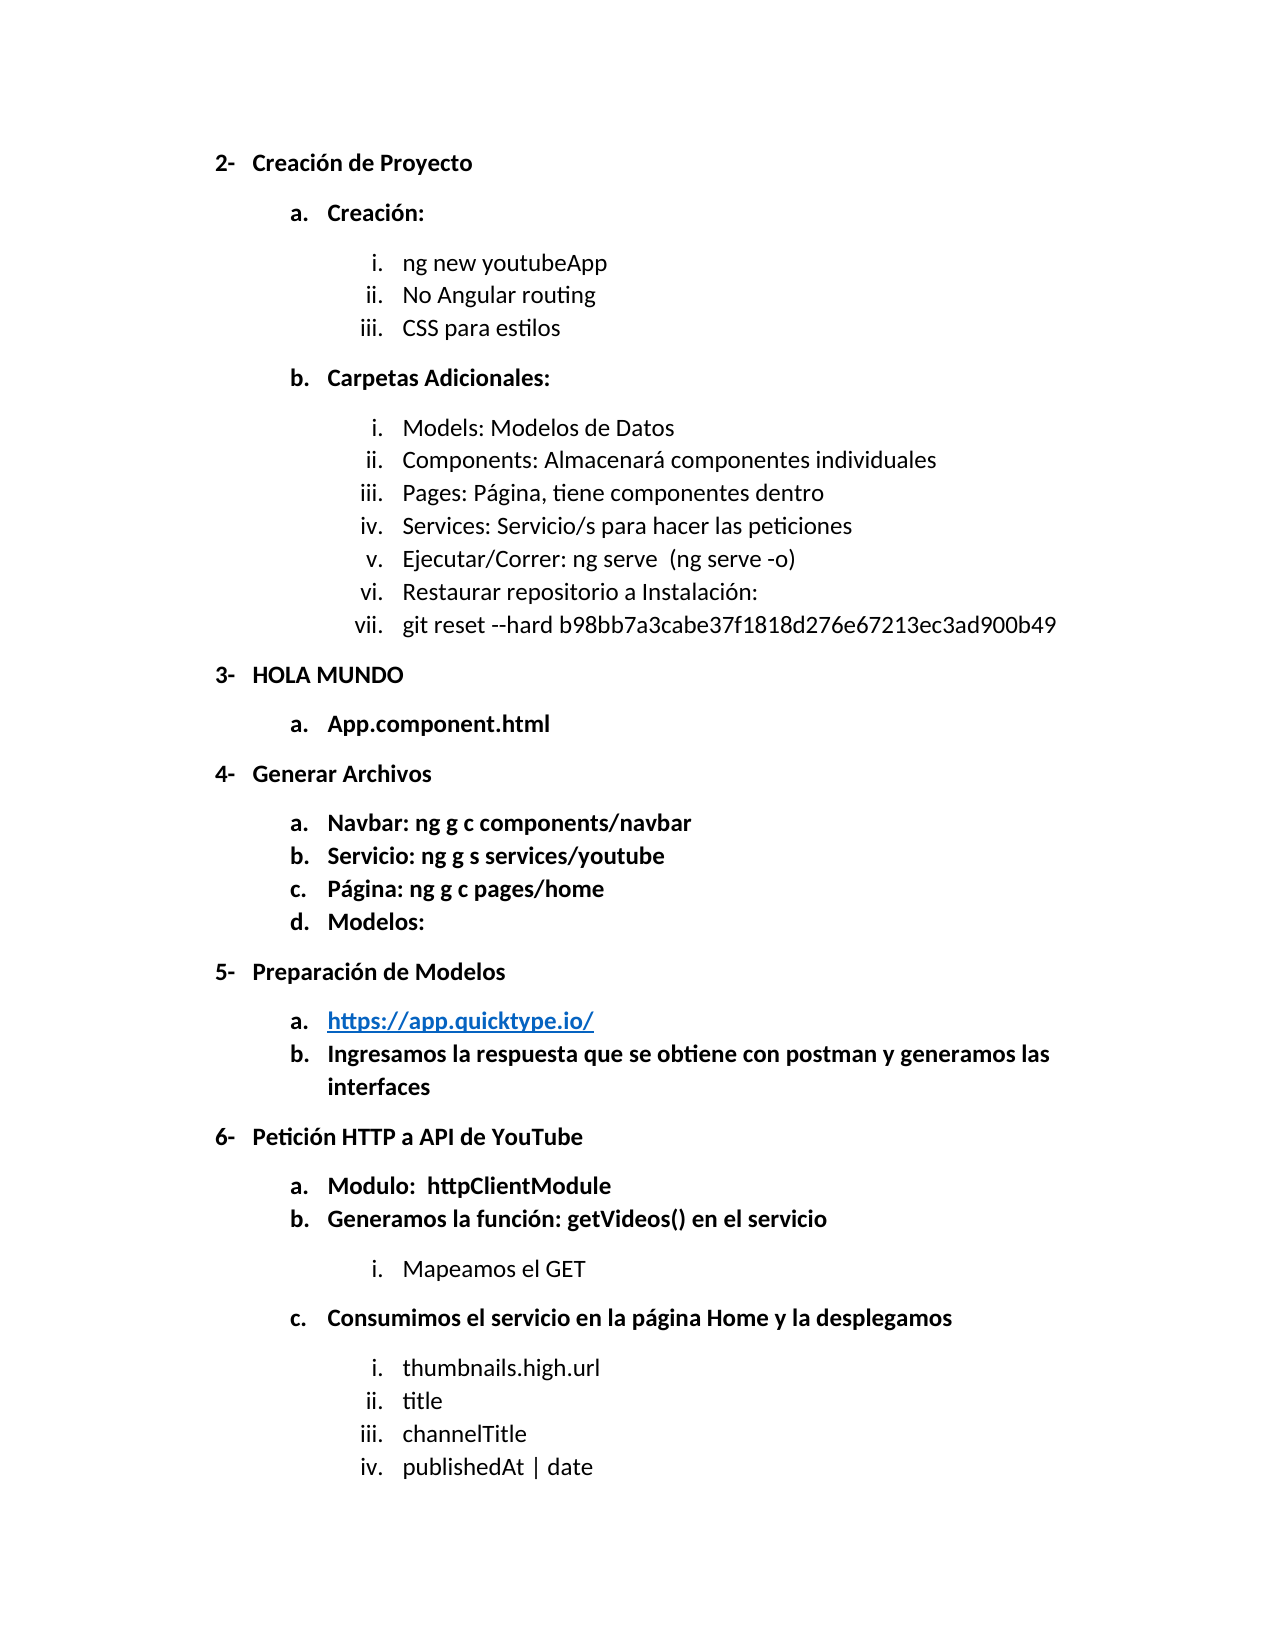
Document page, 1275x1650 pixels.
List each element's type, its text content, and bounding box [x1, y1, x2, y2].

text Generar Archivos [215, 758, 1098, 788]
text Modulo: httpClientModule [290, 1171, 1098, 1201]
text ng new youtubeApp [383, 247, 1098, 277]
text Modelos: [290, 906, 1098, 937]
text Navbar: ng g c components/navbar [290, 808, 1098, 838]
text Página: ng g c pages/home [290, 873, 1098, 904]
text Creación: [290, 197, 1098, 228]
text git reset --hard b98bb7a3cabe37f1818d276e67213ec3ad900b49 [383, 609, 1098, 640]
text CSS para estilos [383, 313, 1098, 343]
text thumbnails.high.url [383, 1352, 1098, 1383]
text Models: Modelos de Datos [383, 412, 1098, 442]
text publishedAt | date [383, 1451, 1098, 1481]
text Generamos la función: getVideos() en el servicio [290, 1203, 1098, 1234]
text https://app.quicktype.io/ [290, 1006, 1098, 1036]
text Carpetas Adicionales: [290, 362, 1098, 393]
text channelTitle [383, 1418, 1098, 1448]
text Petición HTTP a API de YouTube [215, 1121, 1098, 1151]
text Consumimos el servicio en la página Home y la desplegamos [290, 1303, 1098, 1333]
text Preparación de Modelos [215, 956, 1098, 986]
text Ejecutar/Correr: ng serve (ng serve -o) [383, 543, 1098, 574]
text Ingresamos la respuesta que se obtiene con postman y generamos las interfaces [290, 1038, 1098, 1102]
text HOLA MUNDO [215, 659, 1098, 689]
text Components: Almacenará componentes individuales [383, 445, 1098, 475]
text No Angular routing [383, 280, 1098, 310]
text Creación de Proyecto [215, 148, 1098, 178]
text Mapeamos el GET [383, 1253, 1098, 1283]
text Services: Servicio/s para hacer las peticiones [383, 511, 1098, 541]
text title [383, 1385, 1098, 1416]
text Servicio: ng g s services/youtube [290, 841, 1098, 871]
text Restaurar repositorio a Instalación: [383, 576, 1098, 607]
text Pages: Página, tiene componentes dentro [383, 478, 1098, 508]
text App.component.html [290, 708, 1098, 739]
